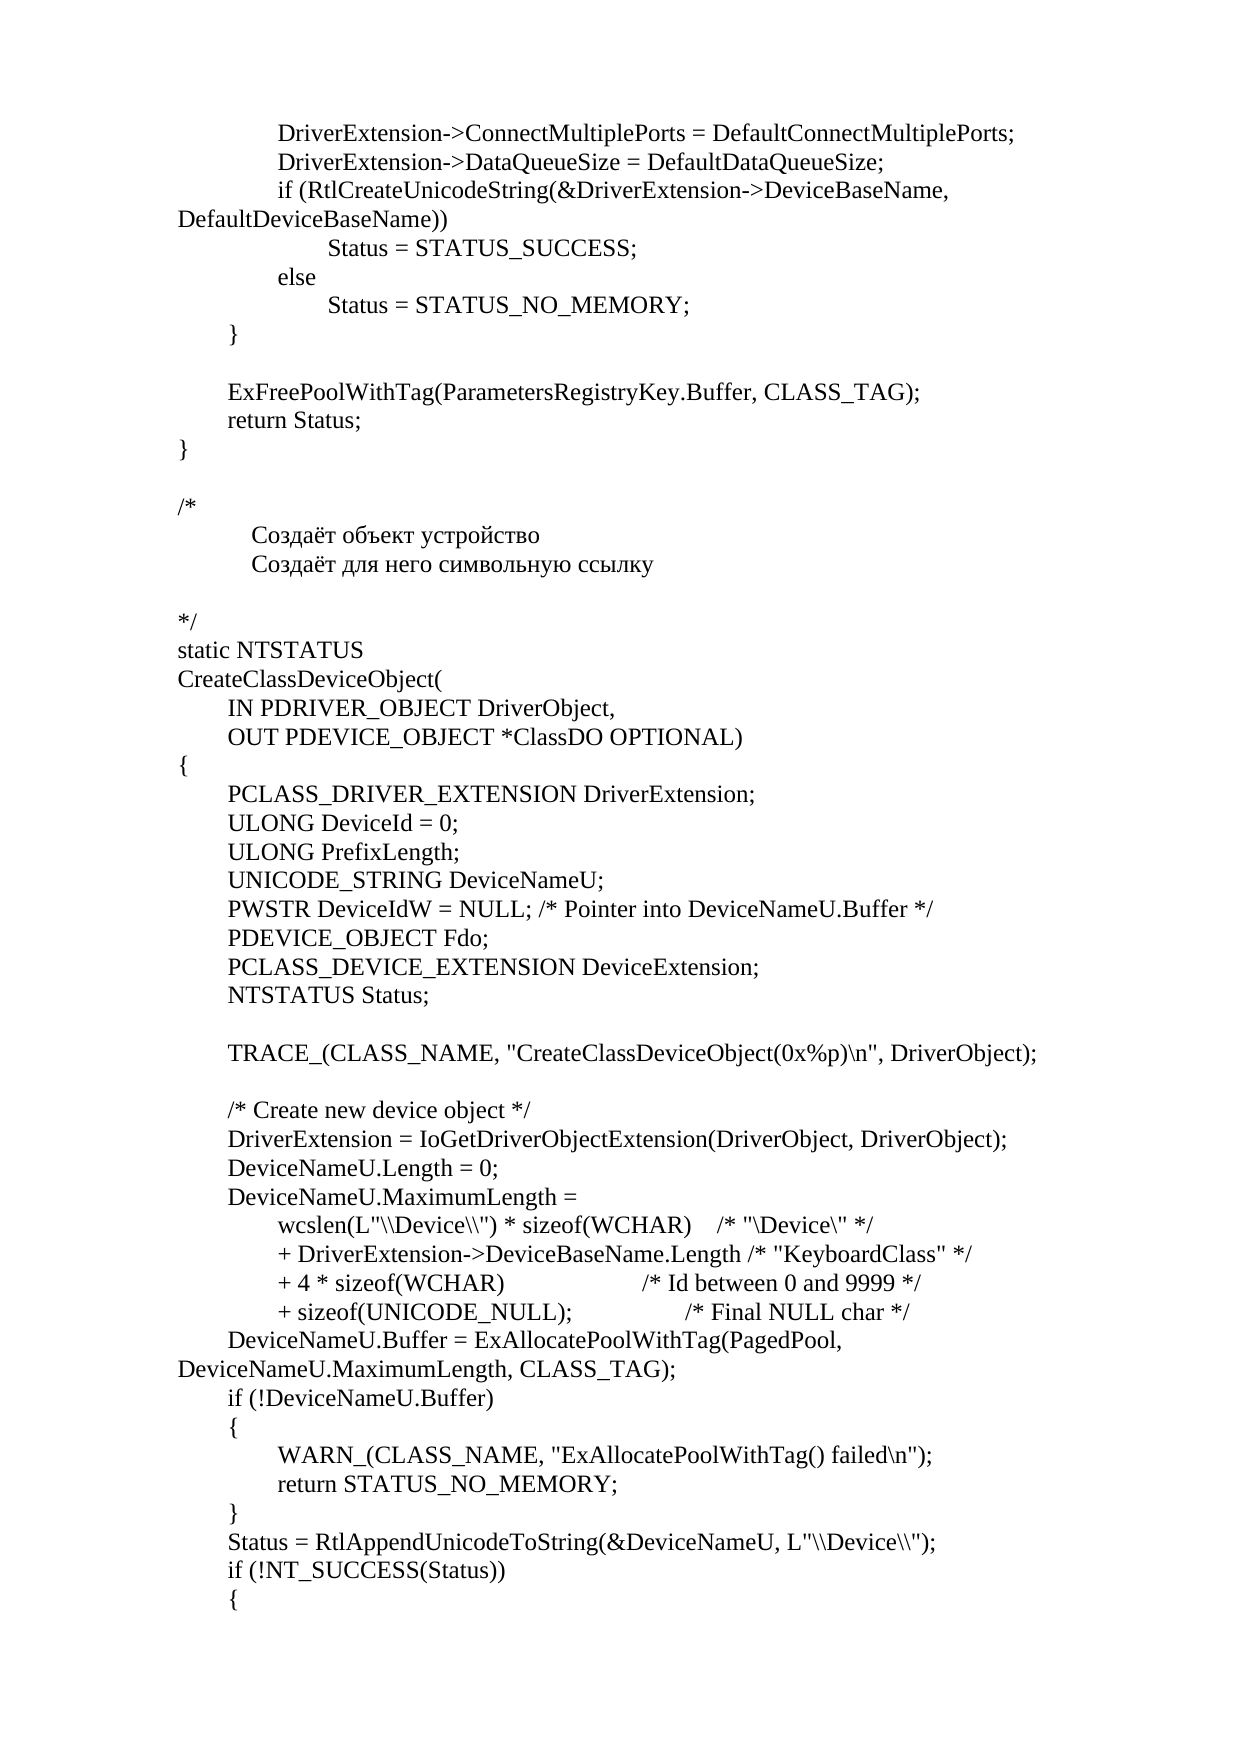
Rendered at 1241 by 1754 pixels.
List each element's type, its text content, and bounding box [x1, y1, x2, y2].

text PCLASS_DRIVER_EXTENSION DriverExtension; [177, 779, 1152, 808]
text if (RtlCreateUnicodeString(&DriverExtension->DeviceBaseName, DefaultDeviceBaseName)) [177, 176, 1152, 233]
text DeviceNameU.Length = 0; [177, 1153, 1152, 1182]
text } [177, 434, 1152, 463]
text /* Create new device object */ [177, 1096, 1152, 1124]
text wcslen(L"\\Device\\") * sizeof(WCHAR) /* "\Device\" */ [177, 1211, 1152, 1239]
text Создаёт объект устройство [177, 521, 1152, 549]
text OUT PDEVICE_OBJECT *ClassDO OPTIONAL) [177, 722, 1152, 751]
text PCLASS_DEVICE_EXTENSION DeviceExtension; [177, 952, 1152, 981]
text ULONG PrefixLength; [177, 837, 1152, 866]
text Status = STATUS_NO_MEMORY; [177, 291, 1152, 319]
text { [177, 1412, 1152, 1441]
text { [177, 751, 1152, 779]
text + sizeof(UNICODE_NULL); /* Final NULL char */ [177, 1297, 1152, 1326]
text + 4 * sizeof(WCHAR) /* Id between 0 and 9999 */ [177, 1268, 1152, 1297]
text PWSTR DeviceIdW = NULL; /* Pointer into DeviceNameU.Buffer */ [177, 894, 1152, 923]
text } [177, 1498, 1152, 1527]
text DriverExtension->ConnectMultiplePorts = DefaultConnectMultiplePorts; [177, 118, 1152, 147]
text if (!DeviceNameU.Buffer) [177, 1383, 1152, 1412]
text NTSTATUS Status; [177, 981, 1152, 1009]
text CreateClassDeviceObject( [177, 664, 1152, 693]
text DeviceNameU.MaximumLength = [177, 1182, 1152, 1211]
text Status = RtlAppendUnicodeToString(&DeviceNameU, L"\\Device\\"); [177, 1527, 1152, 1556]
text ULONG DeviceId = 0; [177, 808, 1152, 837]
text TRACE_(CLASS_NAME, "CreateClassDeviceObject(0x%p)\n", DriverObject); [177, 1038, 1152, 1067]
text } [177, 319, 1152, 348]
text { [177, 1584, 1152, 1613]
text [177, 147, 1152, 176]
text PDEVICE_OBJECT Fdo; [177, 923, 1152, 952]
text if (!NT_SUCCESS(Status)) [177, 1556, 1152, 1584]
text IN PDRIVER_OBJECT DriverObject, [177, 693, 1152, 722]
text static NTSTATUS [177, 636, 1152, 664]
text DeviceNameU.Buffer = ExAllocatePoolWithTag(PagedPool, DeviceNameU.MaximumLength, CLASS_TAG); [177, 1326, 1152, 1383]
text else [177, 262, 1152, 291]
text /* [177, 492, 1152, 521]
text ExFreePoolWithTag(ParametersRegistryKey.Buffer, CLASS_TAG); [177, 377, 1152, 406]
text return Status; [177, 406, 1152, 434]
text Status = STATUS_SUCCESS; [177, 233, 1152, 262]
text Создаёт для него символьную ссылку [177, 549, 1152, 578]
text */ [177, 607, 1152, 636]
text WARN_(CLASS_NAME, "ExAllocatePoolWithTag() failed\n"); [177, 1441, 1152, 1469]
text DriverExtension = IoGetDriverObjectExtension(DriverObject, DriverObject); [177, 1124, 1152, 1153]
text return STATUS_NO_MEMORY; [177, 1469, 1152, 1498]
text UNICODE_STRING DeviceNameU; [177, 866, 1152, 894]
text + DriverExtension->DeviceBaseName.Length /* "KeyboardClass" */ [177, 1239, 1152, 1268]
